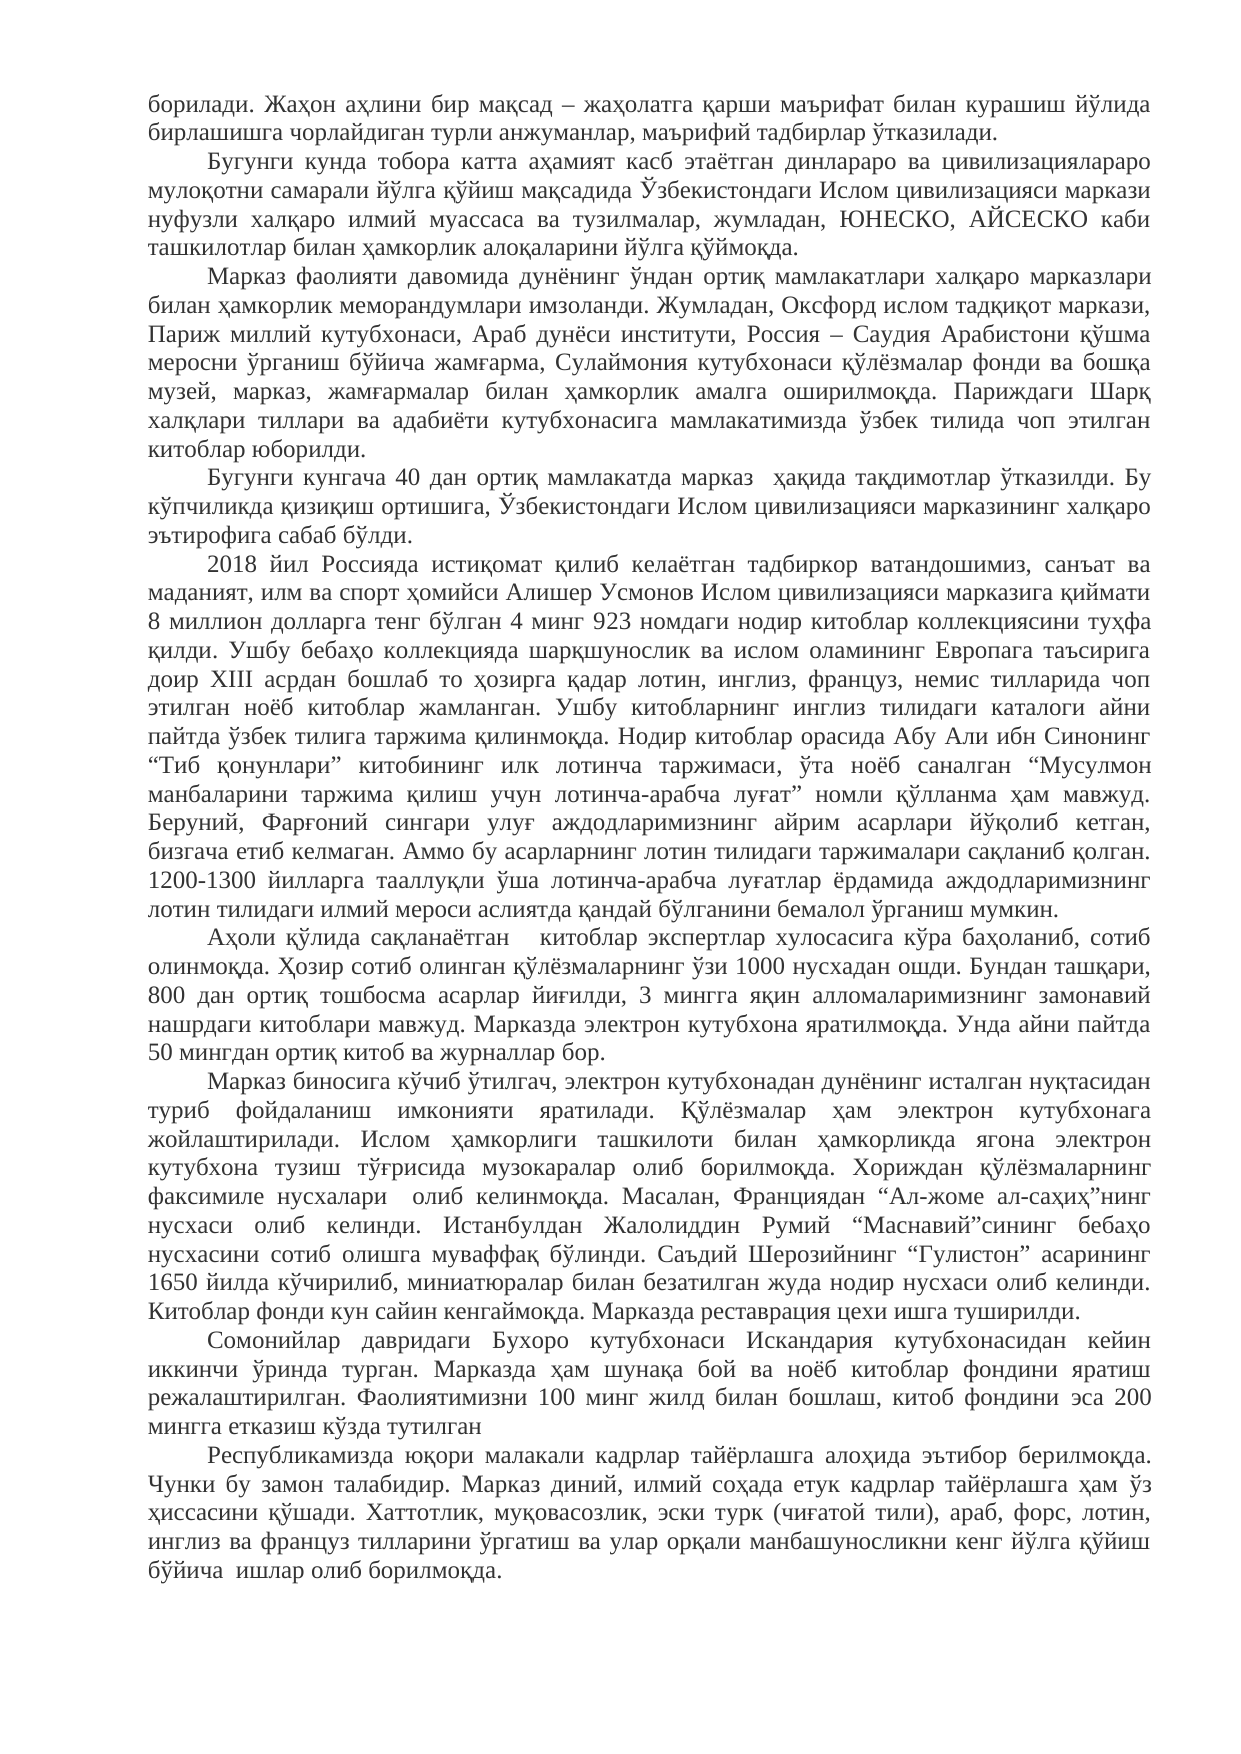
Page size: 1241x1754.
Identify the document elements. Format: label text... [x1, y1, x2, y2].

text Бугунги кунгача 40 дан ортиқ мамлакатда марказ ҳақида тақдимотлар ўтказилди. Бу кўпчиликда қизиқиш ортишига, Ўзбекистондаги Ислом цивилизацияси марказининг халқаро эътирофига сабаб бўлди. [148, 462, 1152, 549]
text Бугунги кунда тобора катта аҳамият касб этаётган динлараро ва цивилизациялараро мулоқотни самарали йўлга қўйиш мақсадида Ўзбекистондаги Ислом цивилизацияси маркази нуфузли халқаро илмий муассаса ва тузилмалар, жумладан, ЮНЕСКО, АЙСЕСКО каби ташкилотлар билан ҳамкорлик алоқаларини йўлга қўймоқда. [148, 146, 1152, 261]
text Аҳоли қўлида сақланаётган китоблар экспертлар хулосасига кўра баҳоланиб, сотиб олинмоқда. Ҳозир сотиб олинган қўлёзмаларнинг ўзи 1000 нусхадан ошди. Бундан ташқари, 800 дан ортиқ тошбосма асарлар йиғилди, 3 мингга яқин алломаларимизнинг замонавий нашрдаги китоблари мавжуд. Марказда электрон кутубхона яратилмоқда. Унда айни пайтда 50 мингдан ортиқ китоб ва журналлар бор. [148, 922, 1152, 1066]
text Марказ фаолияти давомида дунёнинг ўндан ортиқ мамлакатлари халқаро марказлари билан ҳамкорлик меморандумлари имзоланди. Жумладан, Оксфорд ислом тадқиқот маркази, Париж миллий кутубхонаси, Араб дунёси институти, Россия – Саудия Арабистони қўшма меросни ўрганиш бўйича жамғарма, Сулаймония кутубхонаси қўлёзмалар фонди ва бошқа музей, марказ, жамғармалар билан ҳамкорлик амалга оширилмоқда. Париждаги Шарқ халқлари тиллари ва адабиёти кутубхонасига мамлакатимизда ўзбек тилида чоп этилган китоблар юборилди. [148, 261, 1152, 462]
text 2018 йил Россияда истиқомат қилиб келаётган тадбиркор ватандошимиз, санъат ва маданият, илм ва спорт ҳомийси Алишер Усмонов Ислом цивилизацияси марказига қиймати 8 миллион долларга тенг бўлган 4 минг 923 номдаги нодир китоблар коллекциясини туҳфа қилди. Ушбу бебаҳо коллекцияда шарқшунослик ва ислом оламининг Европага таъсирига доир XIII асрдан бошлаб то ҳозирга қадар лотин, инглиз, француз, немис тилларида чоп этилган ноёб китоблар жамланган. Ушбу китобларнинг инглиз тилидаги каталоги айни пайтда ўзбек тилига таржима қилинмоқда. Нодир китоблар орасида Абу Али ибн Синонинг “Тиб қонунлари” китобининг илк лотинча таржимаси, ўта ноёб саналган “Мусулмон манбаларини таржима қилиш учун лотинча-арабча луғат” номли қўлланма ҳам мавжуд. Беруний, Фарғоний сингари улуғ аждодларимизнинг айрим асарлари йўқолиб кетган, бизгача етиб келмаган. Аммо бу асарларнинг лотин тилидаги таржималари сақланиб қолган. 1200-1300 йилларга тааллуқли ўша лотинча-арабча луғатлар ёрдамида аждодларимизнинг лотин тилидаги илмий мероси аслиятда қандай бўлганини бемалол ўрганиш мумкин. [148, 549, 1152, 922]
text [148, 89, 1152, 146]
text Марказ биносига кўчиб ўтилгач, электрон кутубхонадан дунёнинг исталган нуқтасидан туриб фойдаланиш имконияти яратилади. Қўлёзмалар ҳам электрон кутубхонага жойлаштирилади. Ислом ҳамкорлиги ташкилоти билан ҳамкорликда ягона электрон кутубхона тузиш тўғрисида музокаралар олиб борилмоқда. Хориждан қўлёзмаларнинг факсимиле нусхалари олиб келинмоқда. Масалан, Франциядан “Ал-жоме ал-саҳиҳ”нинг нусхаси олиб келинди. Истанбулдан Жалолиддин Румий “Маснавий”сининг бебаҳо нусхасини сотиб олишга муваффақ бўлинди. Саъдий Шерозийнинг “Гулистон” асарининг 1650 йилда кўчирилиб, миниатюралар билан безатилган жуда нодир нусхаси олиб келинди. Китоблар фонди кун сайин кенгаймоқда. Марказда реставрация цехи ишга туширилди. [148, 1066, 1152, 1325]
text Сомонийлар давридаги Бухоро кутубхонаси Искандария кутубхонасидан кейин иккинчи ўринда турган. Марказда ҳам шунақа бой ва ноёб китоблар фондини яратиш режалаштирилган. Фаолиятимизни 100 минг жилд билан бошлаш, китоб фондини эса 200 мингга етказиш кўзда тутилган [148, 1325, 1152, 1440]
text Республикамизда юқори малакали кадрлар тайёрлашга алоҳида эътибор берилмоқда. Чунки бу замон талабидир. Марказ диний, илмий соҳада етук кадрлар тайёрлашга ҳам ўз ҳиссасини қўшади. Хаттотлик, муқовасозлик, эски турк (чиғатой тили), араб, форс, лотин, инглиз ва француз тилларини ўргатиш ва улар орқали манбашуносликни кенг йўлга қўйиш бўйича ишлар олиб борилмоқда. [148, 1440, 1152, 1584]
